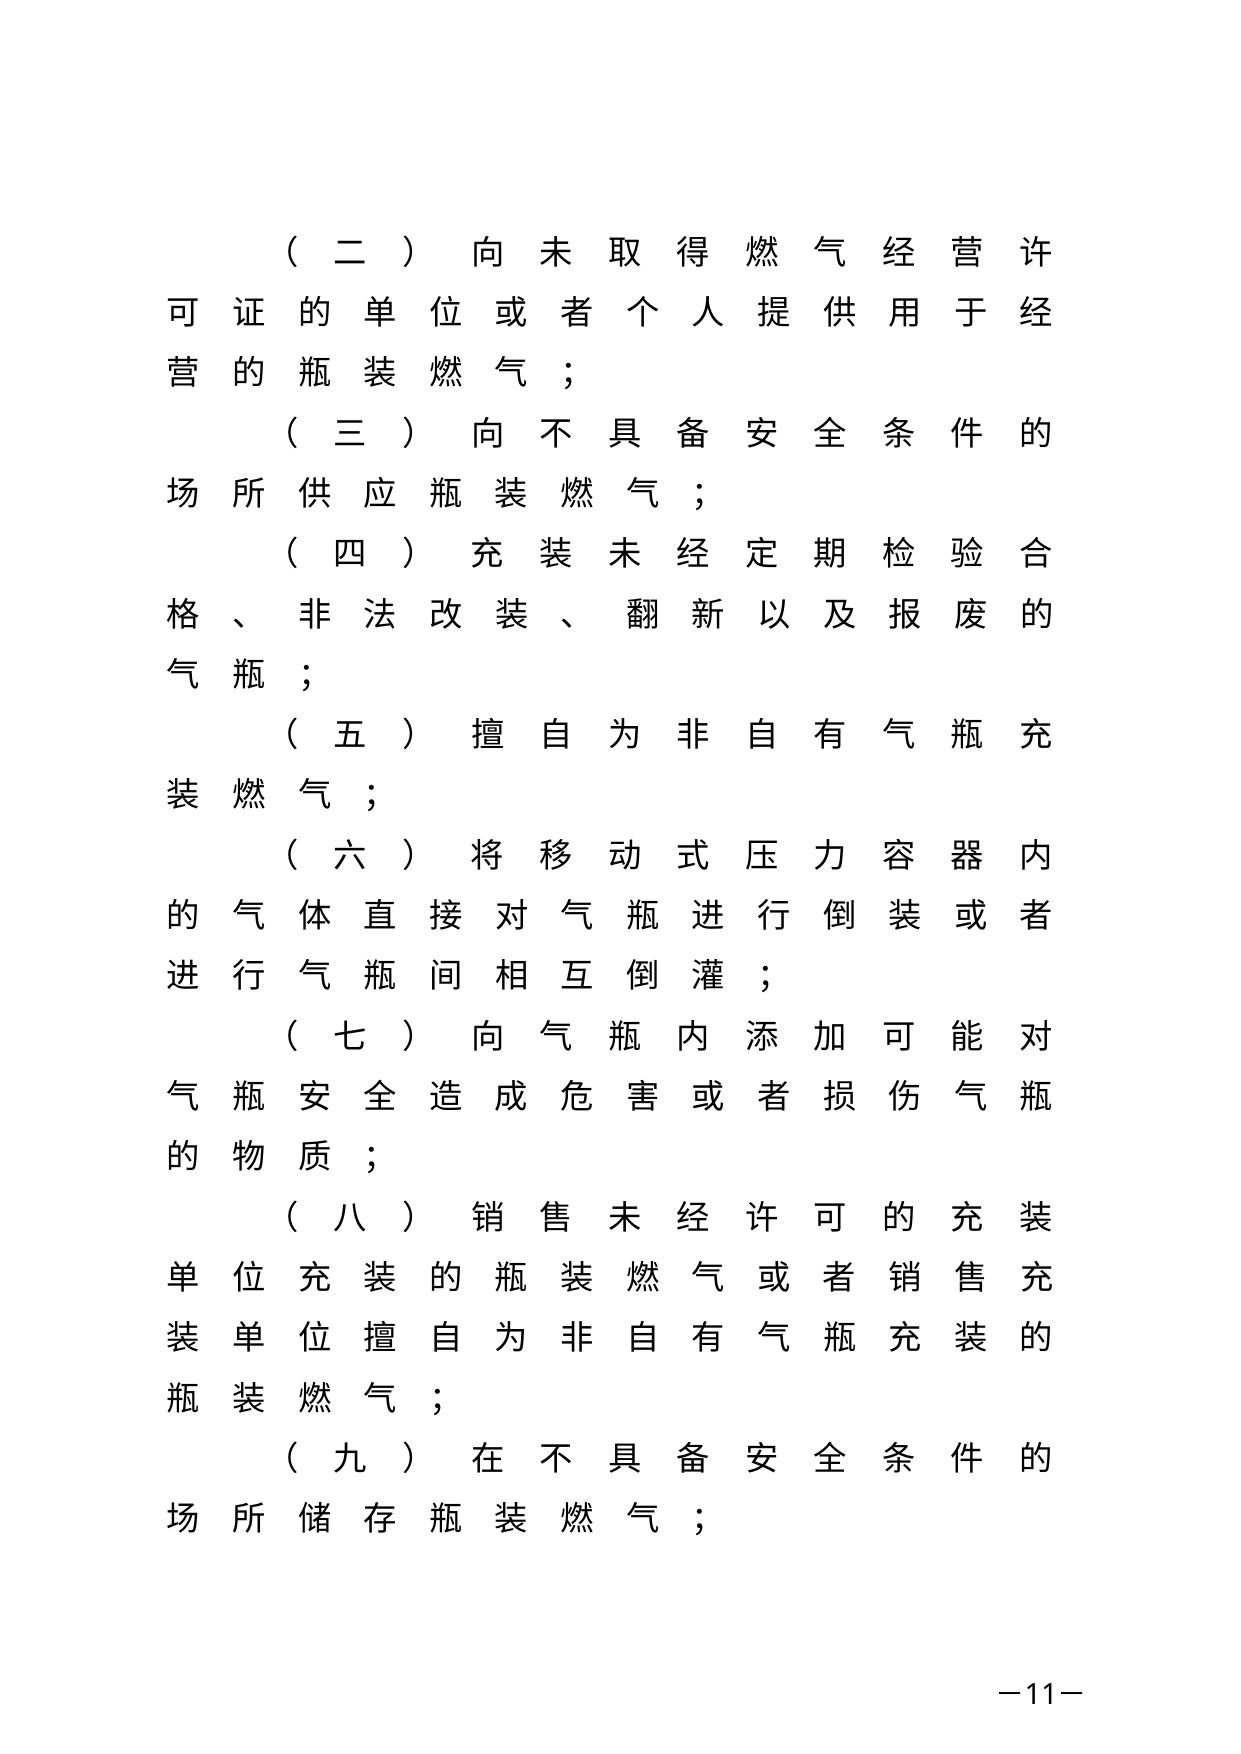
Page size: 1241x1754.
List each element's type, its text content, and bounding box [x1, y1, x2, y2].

text （二）向未取得燃气经营许可证的单位或者个人提供用于经营的瓶装燃气； [167, 219, 1085, 400]
text （六）将移动式压力容器内的气体直接对气瓶进行倒装或者进行气瓶间相互倒灌； [167, 822, 1085, 1003]
text （七）向气瓶内添加可能对气瓶安全造成危害或者损伤气瓶的物质； [167, 1003, 1085, 1184]
text （三）向不具备安全条件的场所供应瓶装燃气； [167, 400, 1085, 521]
text （八）销售未经许可的充装单位充装的瓶装燃气或者销售充装单位擅自为非自有气瓶充装的瓶装燃气； [167, 1184, 1085, 1426]
text （四）充装未经定期检验合格、非法改装、翻新以及报废的气瓶； [167, 521, 1085, 702]
text （九）在不具备安全条件的场所储存瓶装燃气； [167, 1426, 1085, 1546]
text （五）擅自为非自有气瓶充装燃气； [167, 702, 1085, 822]
